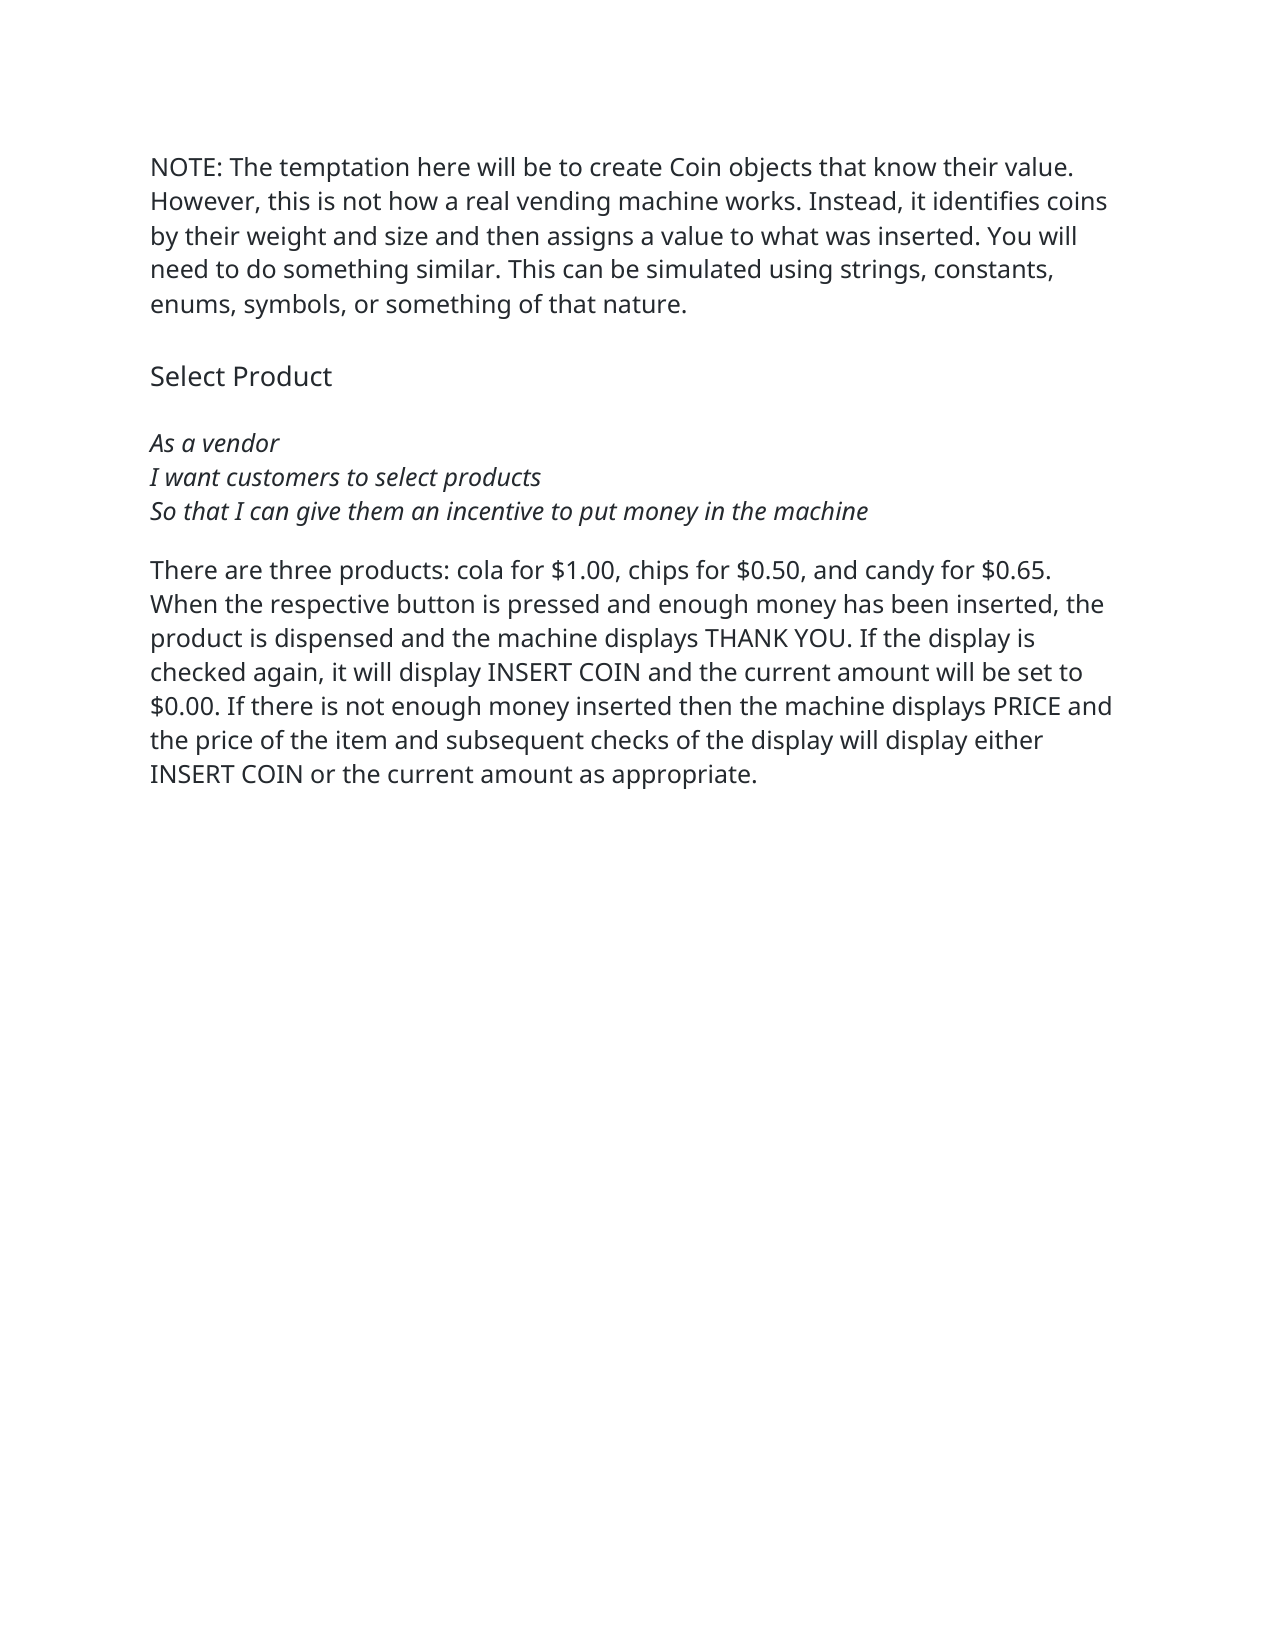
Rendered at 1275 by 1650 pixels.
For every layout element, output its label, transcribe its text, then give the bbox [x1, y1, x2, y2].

text There are three products: cola for $1.00, chips for $0.50, and candy for $0.65. When the respective button is pressed and enough money has been inserted, the product is dispensed and the machine displays THANK YOU. If the display is checked again, it will display INSERT COIN and the current amount will be set to $0.00. If there is not enough money inserted then the machine displays PRICE and the price of the item and subsequent checks of the display will display either INSERT COIN or the current amount as appropriate. [150, 552, 1125, 791]
text As a vendor I want customers to select products So that I can give them an incentive to put money in the machine [150, 425, 1125, 527]
text NOTE: The temptation here will be to create Coin objects that know their value. However, this is not how a real vending machine works. Instead, it identifies coins by their weight and size and then assigns a value to what was inserted. You will need to do something similar. This can be simulated using strings, constants, enums, symbols, or something of that nature. [150, 150, 1125, 320]
subtitle Select Product [150, 358, 1125, 395]
